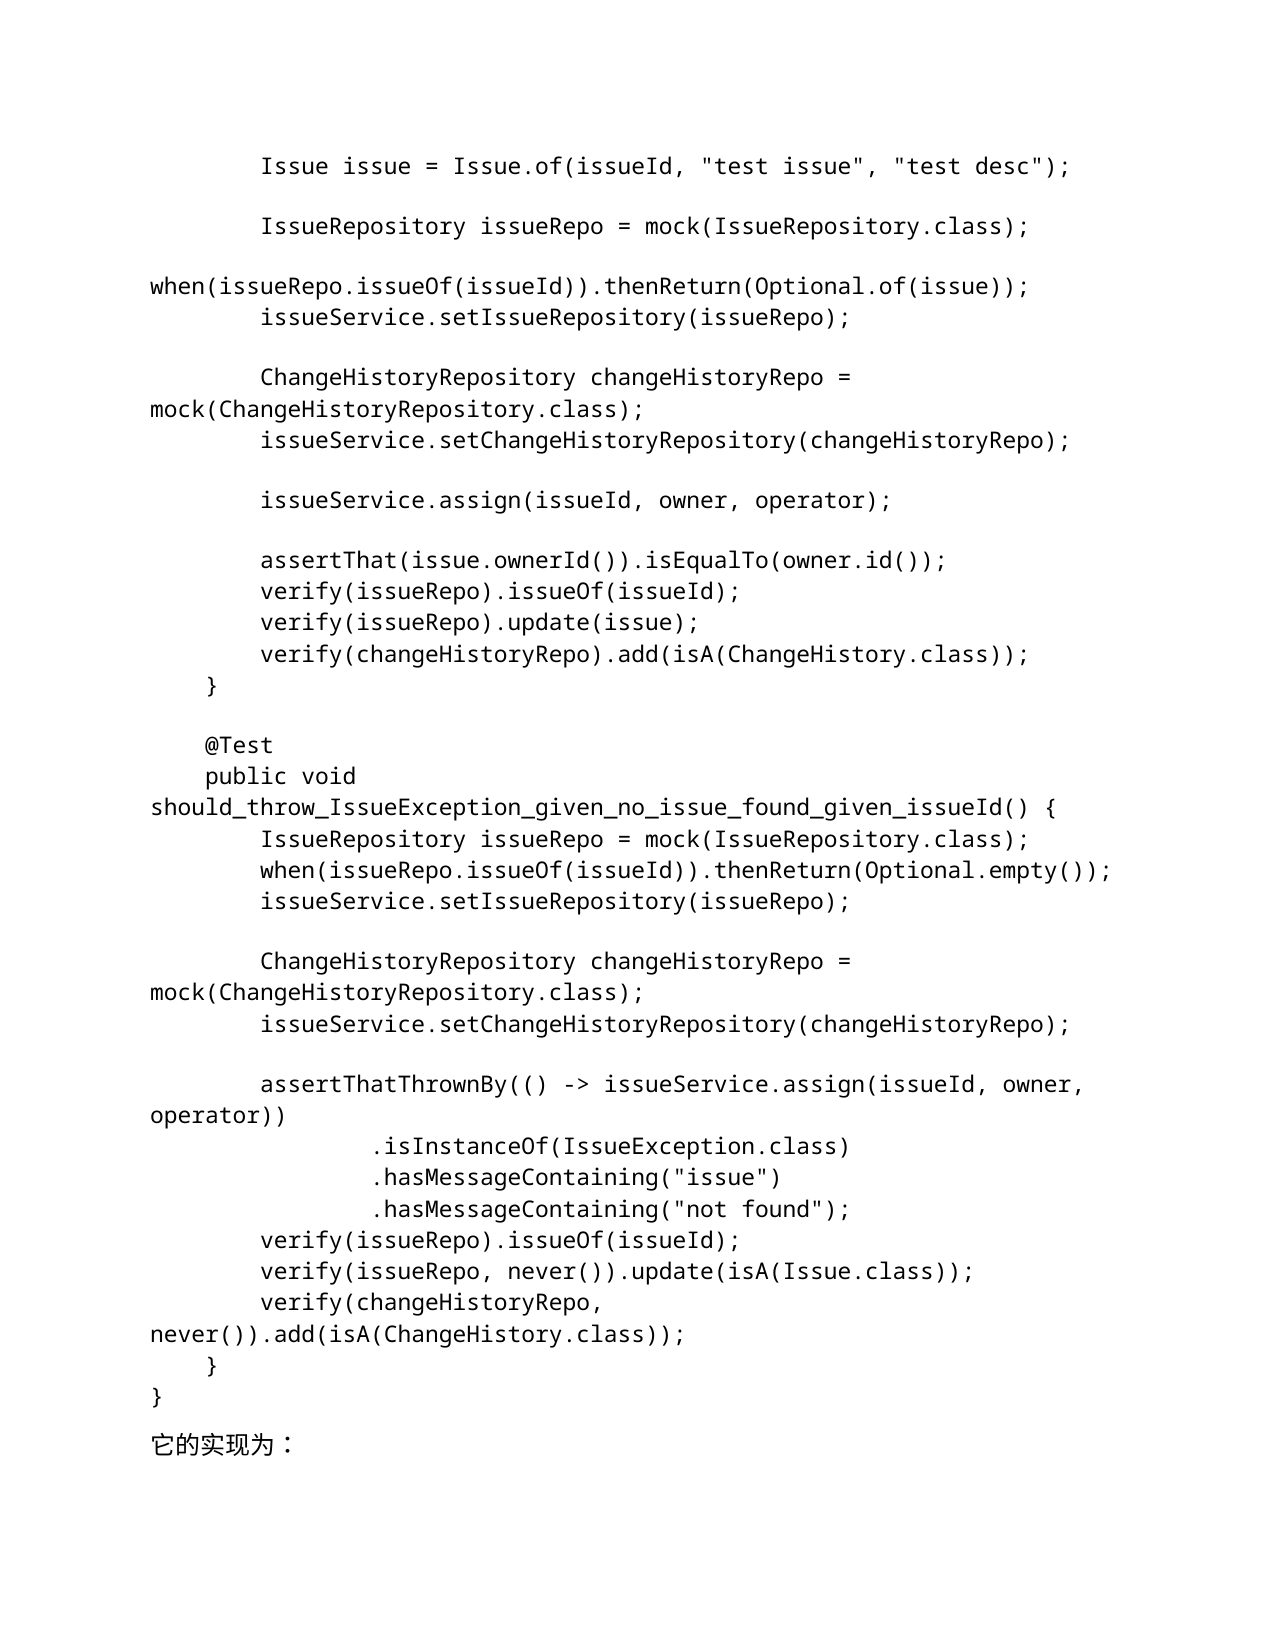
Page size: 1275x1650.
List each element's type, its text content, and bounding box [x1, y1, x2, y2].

text 它的实现为： [150, 1432, 1125, 1461]
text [150, 150, 1125, 1411]
